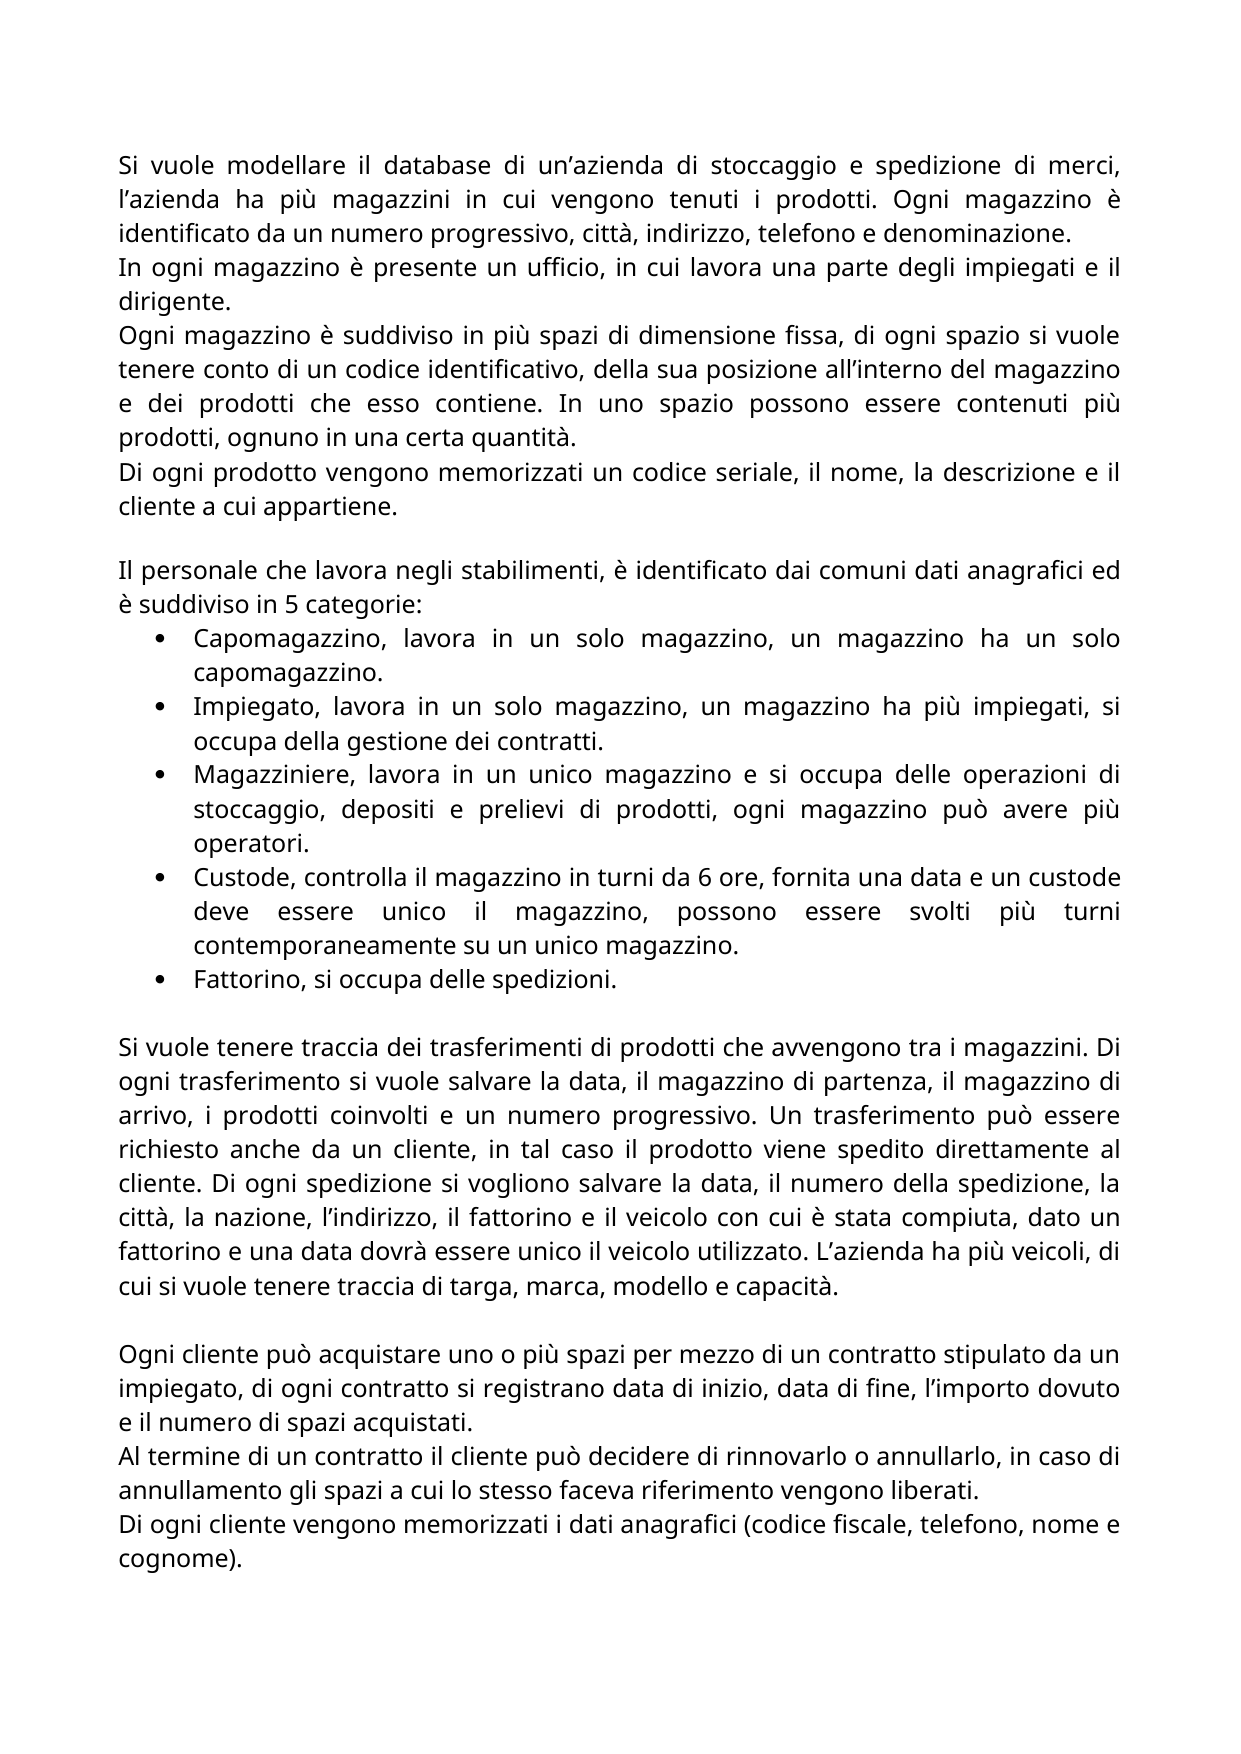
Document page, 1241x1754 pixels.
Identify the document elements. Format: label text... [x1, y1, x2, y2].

list Capomagazzino, lavora in un solo magazzino, un magazzino ha un solo capomagazzino. [156, 621, 1122, 689]
text Il personale che lavora negli stabilimenti, è identificato dai comuni dati anagrafici ed è suddiviso in 5 categorie: [118, 553, 1122, 621]
text Di ogni prodotto vengono memorizzati un codice seriale, il nome, la descrizione e il cliente a cui appartiene. [118, 454, 1122, 522]
list Custode, controlla il magazzino in turni da 6 ore, fornita una data e un custode deve essere unico il magazzino, possono essere svolti più turni contemporaneamente su un unico magazzino. [156, 859, 1122, 962]
list Fattorino, si occupa delle spedizioni. [156, 962, 1122, 996]
text Di ogni cliente vengono memorizzati i dati anagrafici (codice fiscale, telefono, nome e cognome). [118, 1507, 1122, 1575]
list Impiegato, lavora in un solo magazzino, un magazzino ha più impiegati, si occupa della gestione dei contratti. [156, 689, 1122, 757]
text In ogni magazzino è presente un ufficio, in cui lavora una parte degli impiegati e il dirigente. [118, 250, 1122, 318]
text Al termine di un contratto il cliente può decidere di rinnovarlo o annullarlo, in caso di annullamento gli spazi a cui lo stesso faceva riferimento vengono liberati. [118, 1438, 1122, 1507]
list Magazziniere, lavora in un unico magazzino e si occupa delle operazioni di stoccaggio, depositi e prelievi di prodotti, ogni magazzino può avere più operatori. [156, 757, 1122, 859]
text Ogni cliente può acquistare uno o più spazi per mezzo di un contratto stipulato da un impiegato, di ogni contratto si registrano data di inizio, data di fine, l’importo dovuto e il numero di spazi acquistati. [118, 1336, 1122, 1438]
text Si vuole modellare il database di un’azienda di stoccaggio e spedizione di merci, l’azienda ha più magazzini in cui vengono tenuti i prodotti. Ogni magazzino è identificato da un numero progressivo, città, indirizzo, telefono e denominazione. [118, 148, 1122, 250]
text Ogni magazzino è suddiviso in più spazi di dimensione fissa, di ogni spazio si vuole tenere conto di un codice identificativo, della sua posizione all’interno del magazzino e dei prodotti che esso contiene. In uno spazio possono essere contenuti più prodotti, ognuno in una certa quantità. [118, 318, 1122, 454]
text Si vuole tenere traccia dei trasferimenti di prodotti che avvengono tra i magazzini. Di ogni trasferimento si vuole salvare la data, il magazzino di partenza, il magazzino di arrivo, i prodotti coinvolti e un numero progressivo. Un trasferimento può essere richiesto anche da un cliente, in tal caso il prodotto viene spedito direttamente al cliente. Di ogni spedizione si vogliono salvare la data, il numero della spedizione, la città, la nazione, l’indirizzo, il fattorino e il veicolo con cui è stata compiuta, dato un fattorino e una data dovrà essere unico il veicolo utilizzato. L’azienda ha più veicoli, di cui si vuole tenere traccia di targa, marca, modello e capacità. [118, 1030, 1122, 1302]
